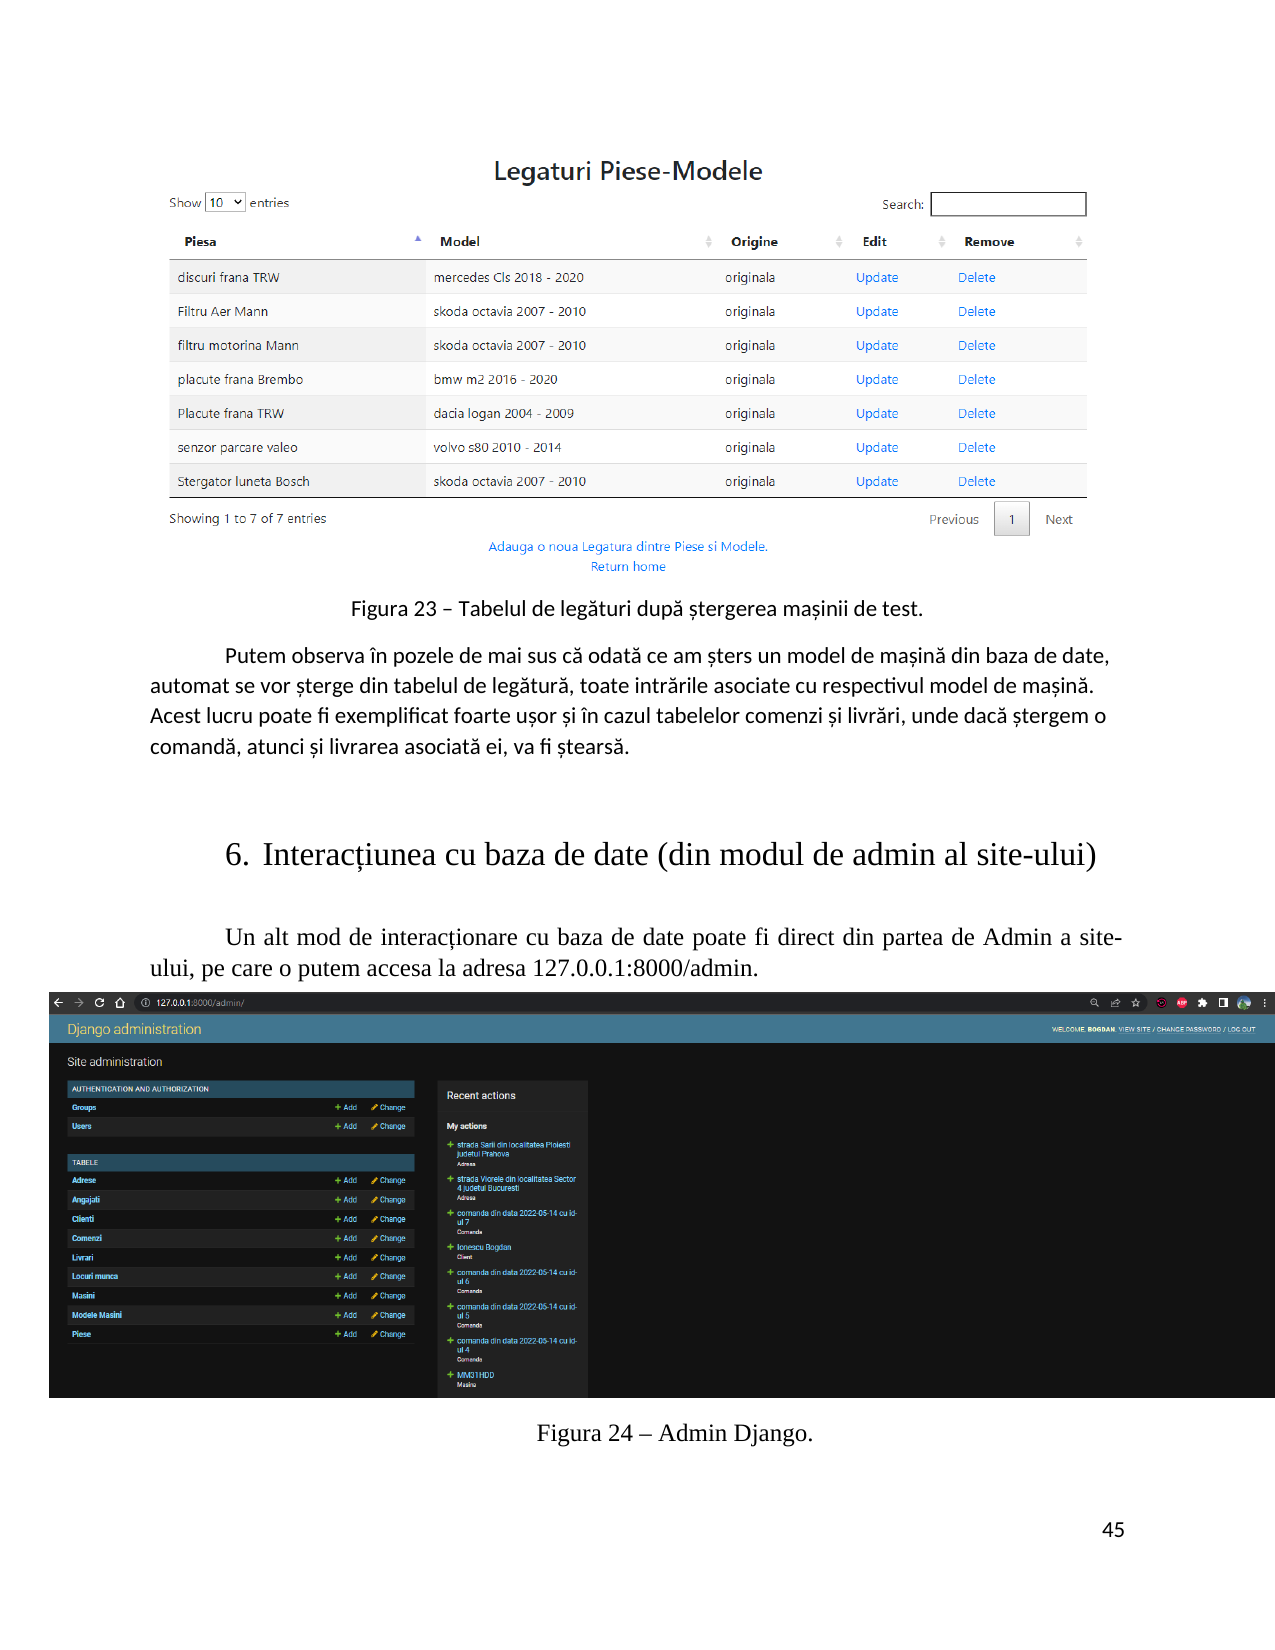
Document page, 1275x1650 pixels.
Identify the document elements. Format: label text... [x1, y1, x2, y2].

text Figura 24 – Admin Django. [150, 1398, 1125, 1447]
subtitle Interacțiunea cu baza de date (din modul de admin al site-ului) [225, 834, 1125, 872]
picture [150, 150, 1125, 593]
text Figura 23 – Tabelul de legături după ștergerea mașinii de test. [150, 593, 1125, 622]
picture [49, 992, 1275, 1398]
text Un alt mod de interacționare cu baza de date poate fi direct din partea de Admin a site-ului, pe care o putem accesa la adresa 127.0.0.1:8000/admin. [150, 922, 1125, 982]
text Putem observa în pozele de mai sus că odată ce am șters un model de mașină din baza de date, automat se vor șterge din tabelul de legătură, toate intrările asociate cu respectivul model de mașină. Acest lucru poate fi exemplificat foarte ușor și în cazul tabelelor comenzi și livrări, unde dacă ștergem o comandă, atunci și livrarea asociată ei, va fi ștearsă. [150, 641, 1125, 760]
